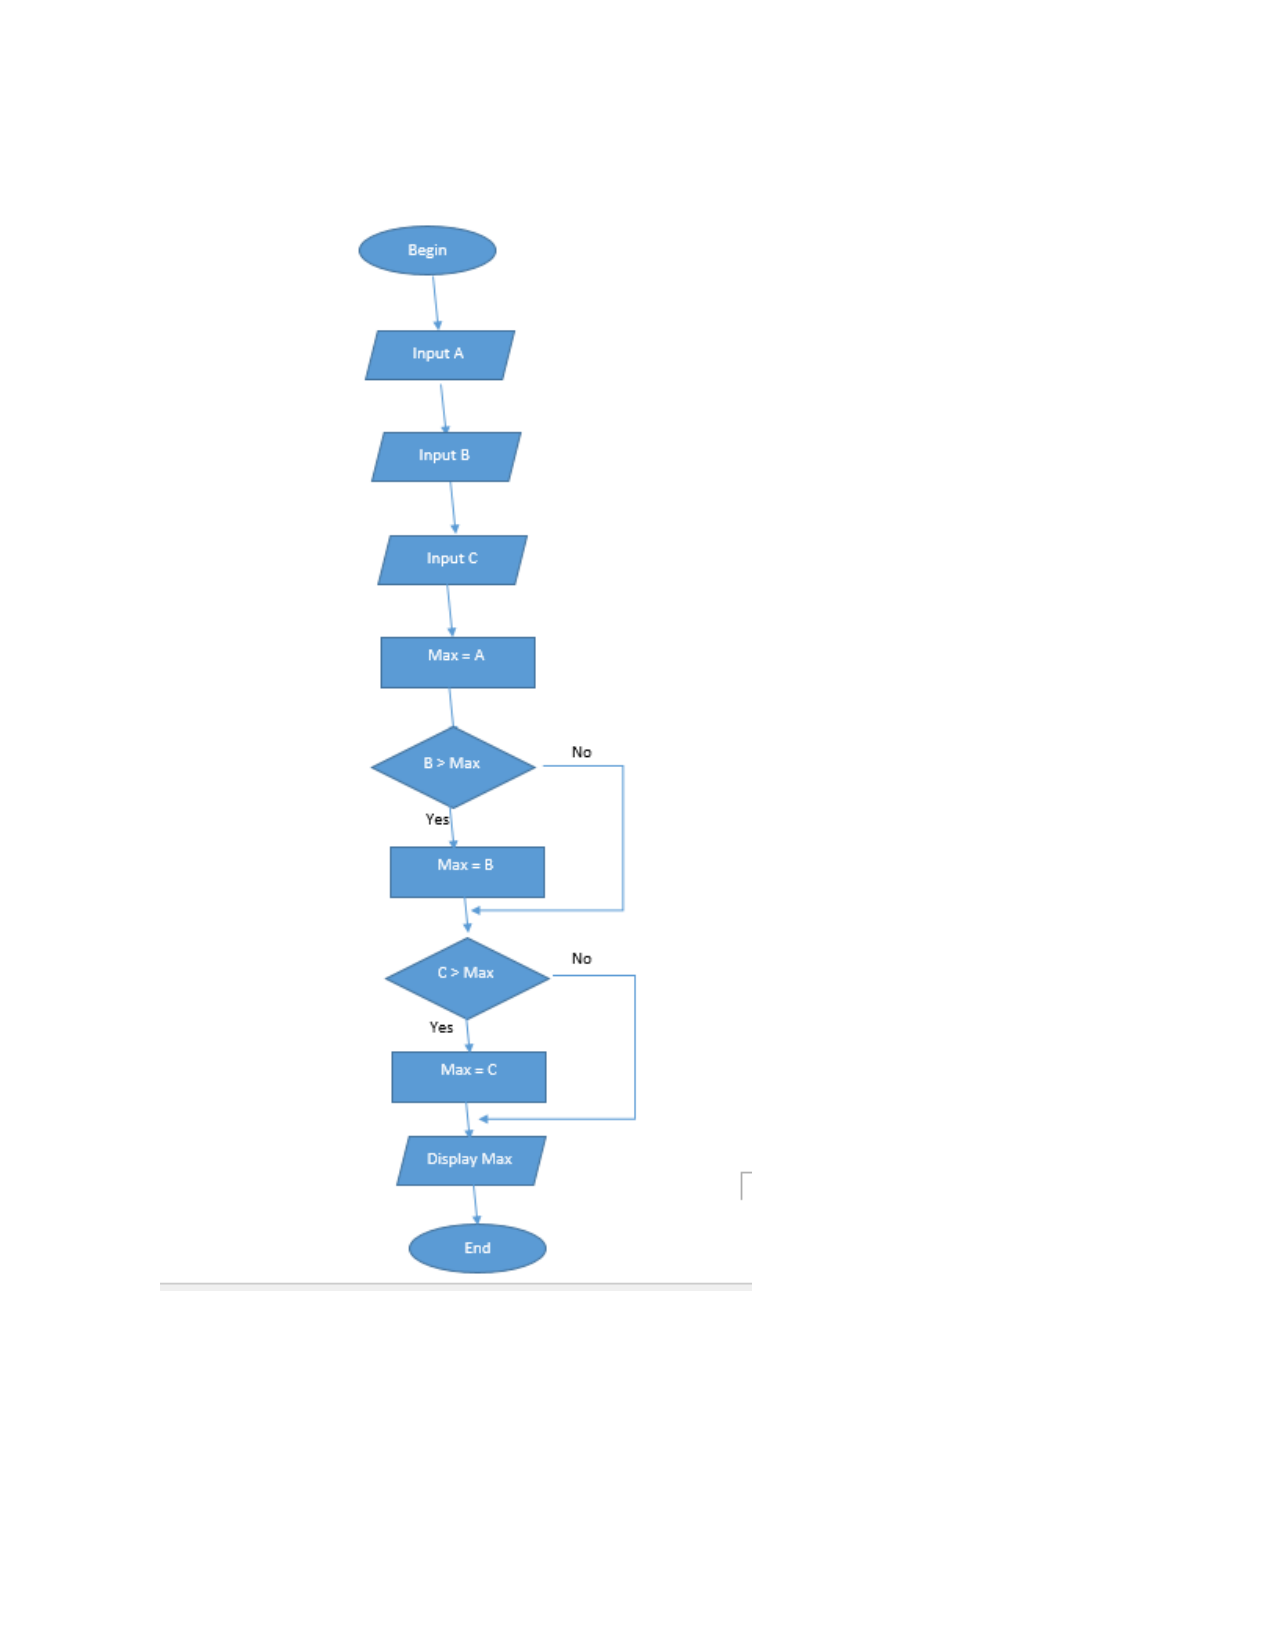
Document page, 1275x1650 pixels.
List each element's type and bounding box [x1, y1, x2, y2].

picture [160, 196, 752, 1291]
